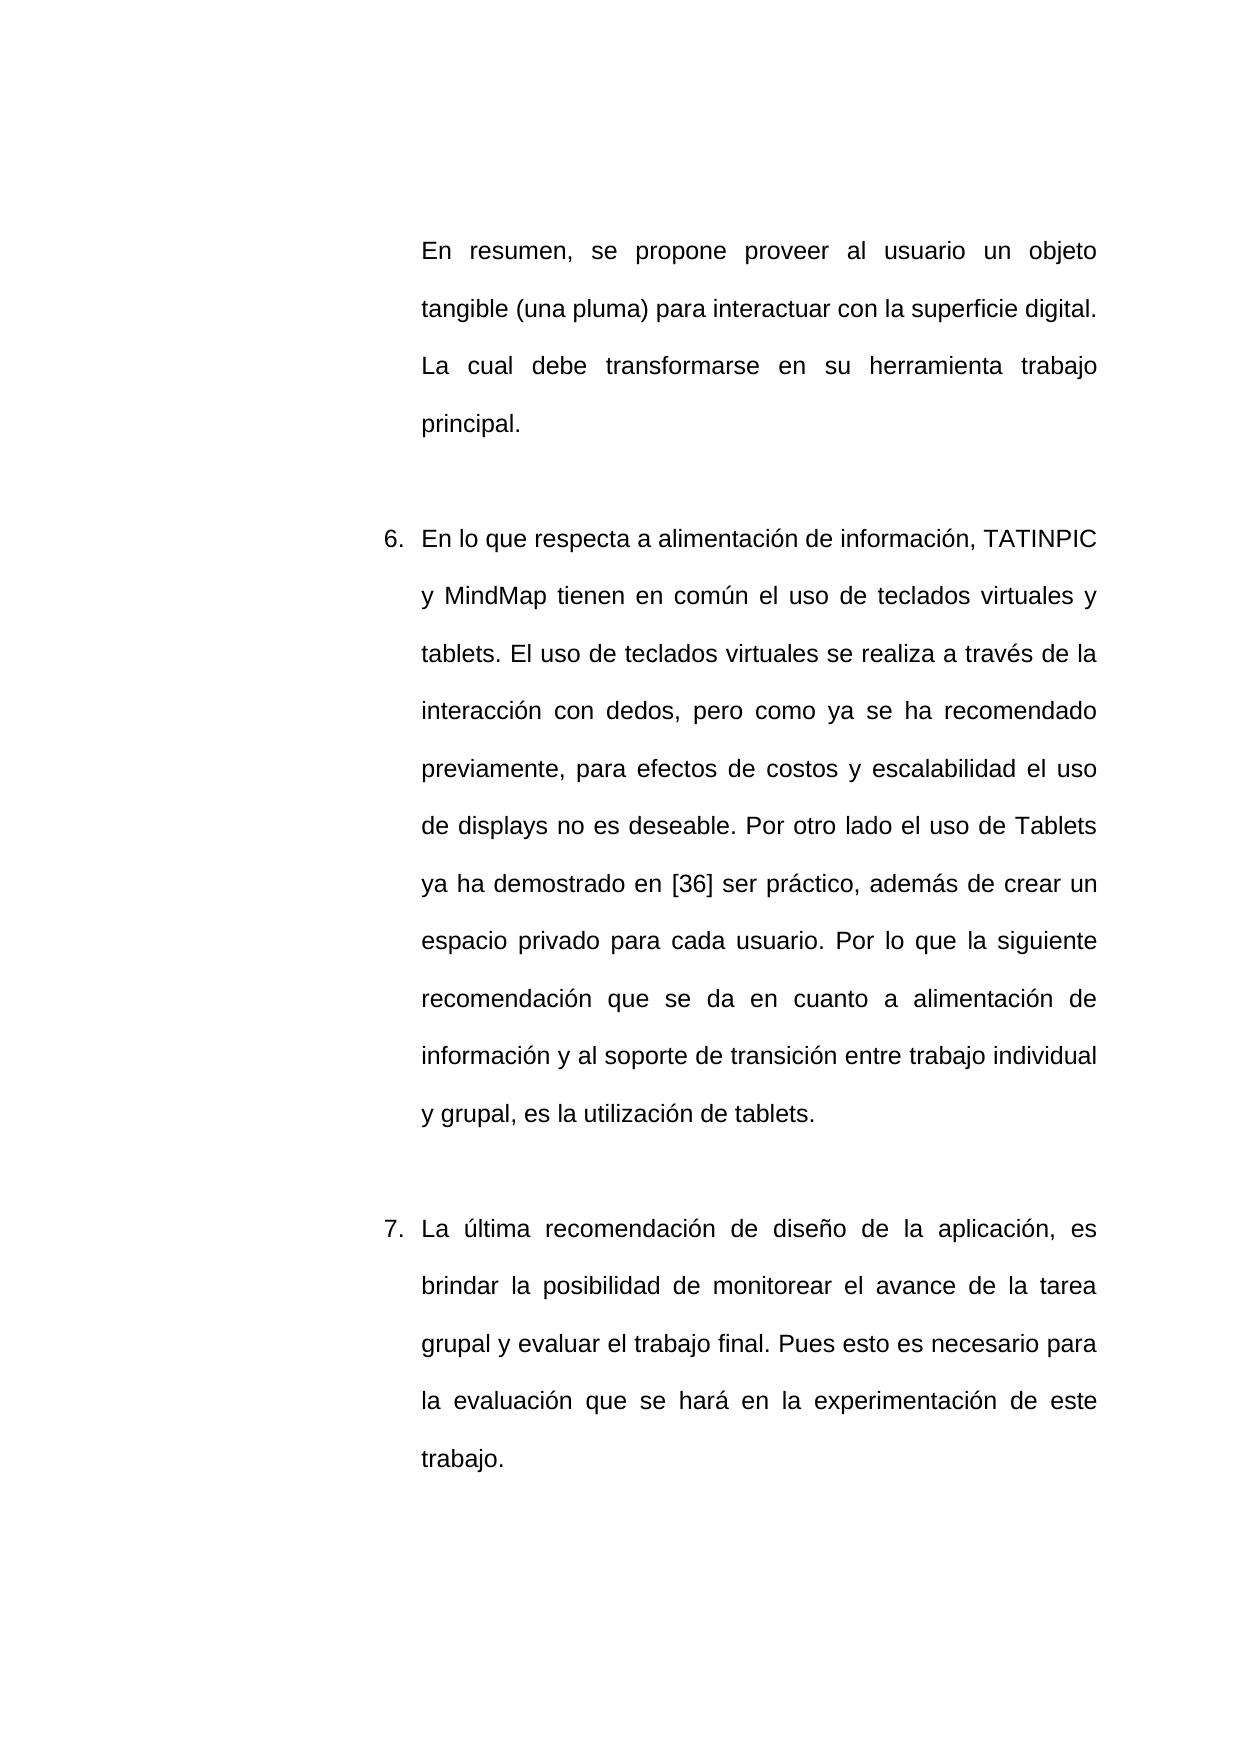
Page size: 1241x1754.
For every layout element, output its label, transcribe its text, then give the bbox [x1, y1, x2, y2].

list En lo que respecta a alimentación de información, TATINPIC y MindMap tienen en común el uso de teclados virtuales y tablets. El uso de teclados virtuales se realiza a través de la interacción con dedos, pero como ya se ha recomendado previamente, para efectos de costos y escalabilidad el uso de displays no es deseable. Por otro lado el uso de Tablets ya ha demostrado en [36] ser práctico, además de crear un espacio privado para cada usuario. Por lo que la siguiente recomendación que se da en cuanto a alimentación de información y al soporte de transición entre trabajo individual y grupal, es la utilización de tablets. [384, 524, 1098, 1127]
text En resumen, se propone proveer al usuario un objeto tangible (una pluma) para interactuar con la superficie digital. La cual debe transformarse en su herramienta trabajo principal. [421, 236, 1098, 437]
list La última recomendación de diseño de la aplicación, es brindar la posibilidad de monitorear el avance de la tarea grupal y evaluar el trabajo final. Pues esto es necesario para la evaluación que se hará en la experimentación de este trabajo. [384, 1214, 1098, 1472]
